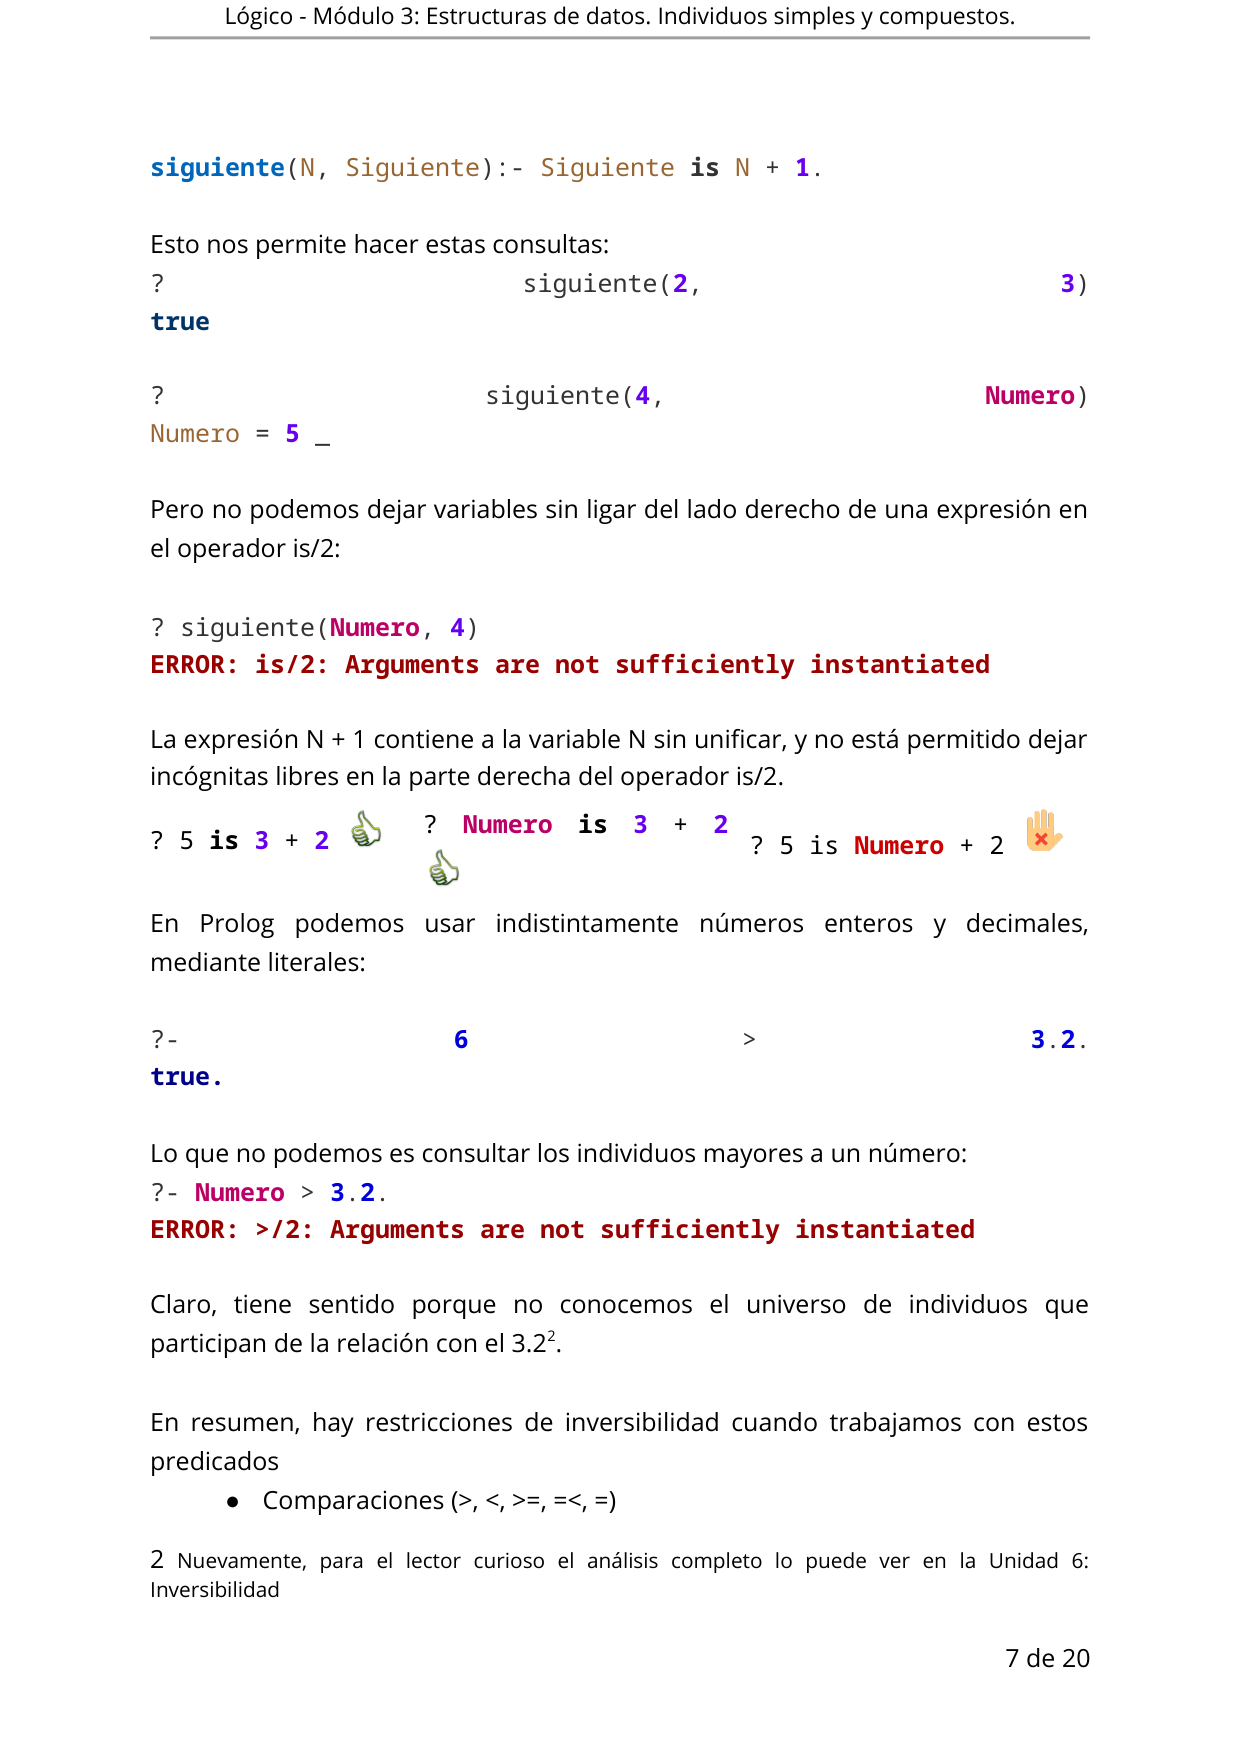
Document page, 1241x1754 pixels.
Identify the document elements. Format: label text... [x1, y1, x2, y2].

text Claro, tiene sentido porque no conocemos el universo de individuos que participan de la relación con el 3.2. [150, 1287, 1090, 1360]
text ? siguiente(Numero, 4) [150, 609, 1090, 643]
text En Prolog podemos usar indistintamente números enteros y decimales, mediante literales: [150, 906, 1090, 979]
text ?- 6 > 3.2. true. [150, 1022, 1090, 1093]
table_header ? 5 is Numero + 2 [739, 796, 1078, 906]
picture [422, 846, 466, 889]
text siguiente(N, Siguiente):- Siguiente is N + 1. [150, 150, 1090, 184]
text Lo que no podemos es consultar los individuos mayores a un número: [150, 1136, 1090, 1169]
table_header ? Numero is 3 + 2 [412, 796, 739, 906]
list Comparaciones (>, <, >=, =<, =) [225, 1483, 1090, 1517]
text Esto nos permite hacer estas consultas: [150, 227, 1090, 261]
text ERROR: is/2: Arguments are not sufficiently instantiated [150, 647, 1090, 681]
text Pero no podemos dejar variables sin ligar del lado derecho de una expresión en el operador is/2: [150, 492, 1090, 565]
text La expresión N + 1 contiene a la variable N sin unificar, y no está permitido dejar incógnitas libres en la parte derecha del operador is/2. [150, 722, 1090, 793]
picture [1019, 806, 1067, 854]
text ? siguiente(2, 3) true ? siguiente(4, Numero) Numero = 5 _ [150, 266, 1090, 449]
text En resumen, hay restricciones de inversibilidad cuando trabajamos con estos predicados [150, 1404, 1090, 1478]
text ?- Numero > 3.2. [150, 1175, 1090, 1209]
table_header ? 5 is 3 + 2 [139, 796, 412, 906]
picture [344, 806, 388, 850]
text ERROR: >/2: Arguments are not sufficiently instantiated [150, 1212, 1090, 1246]
